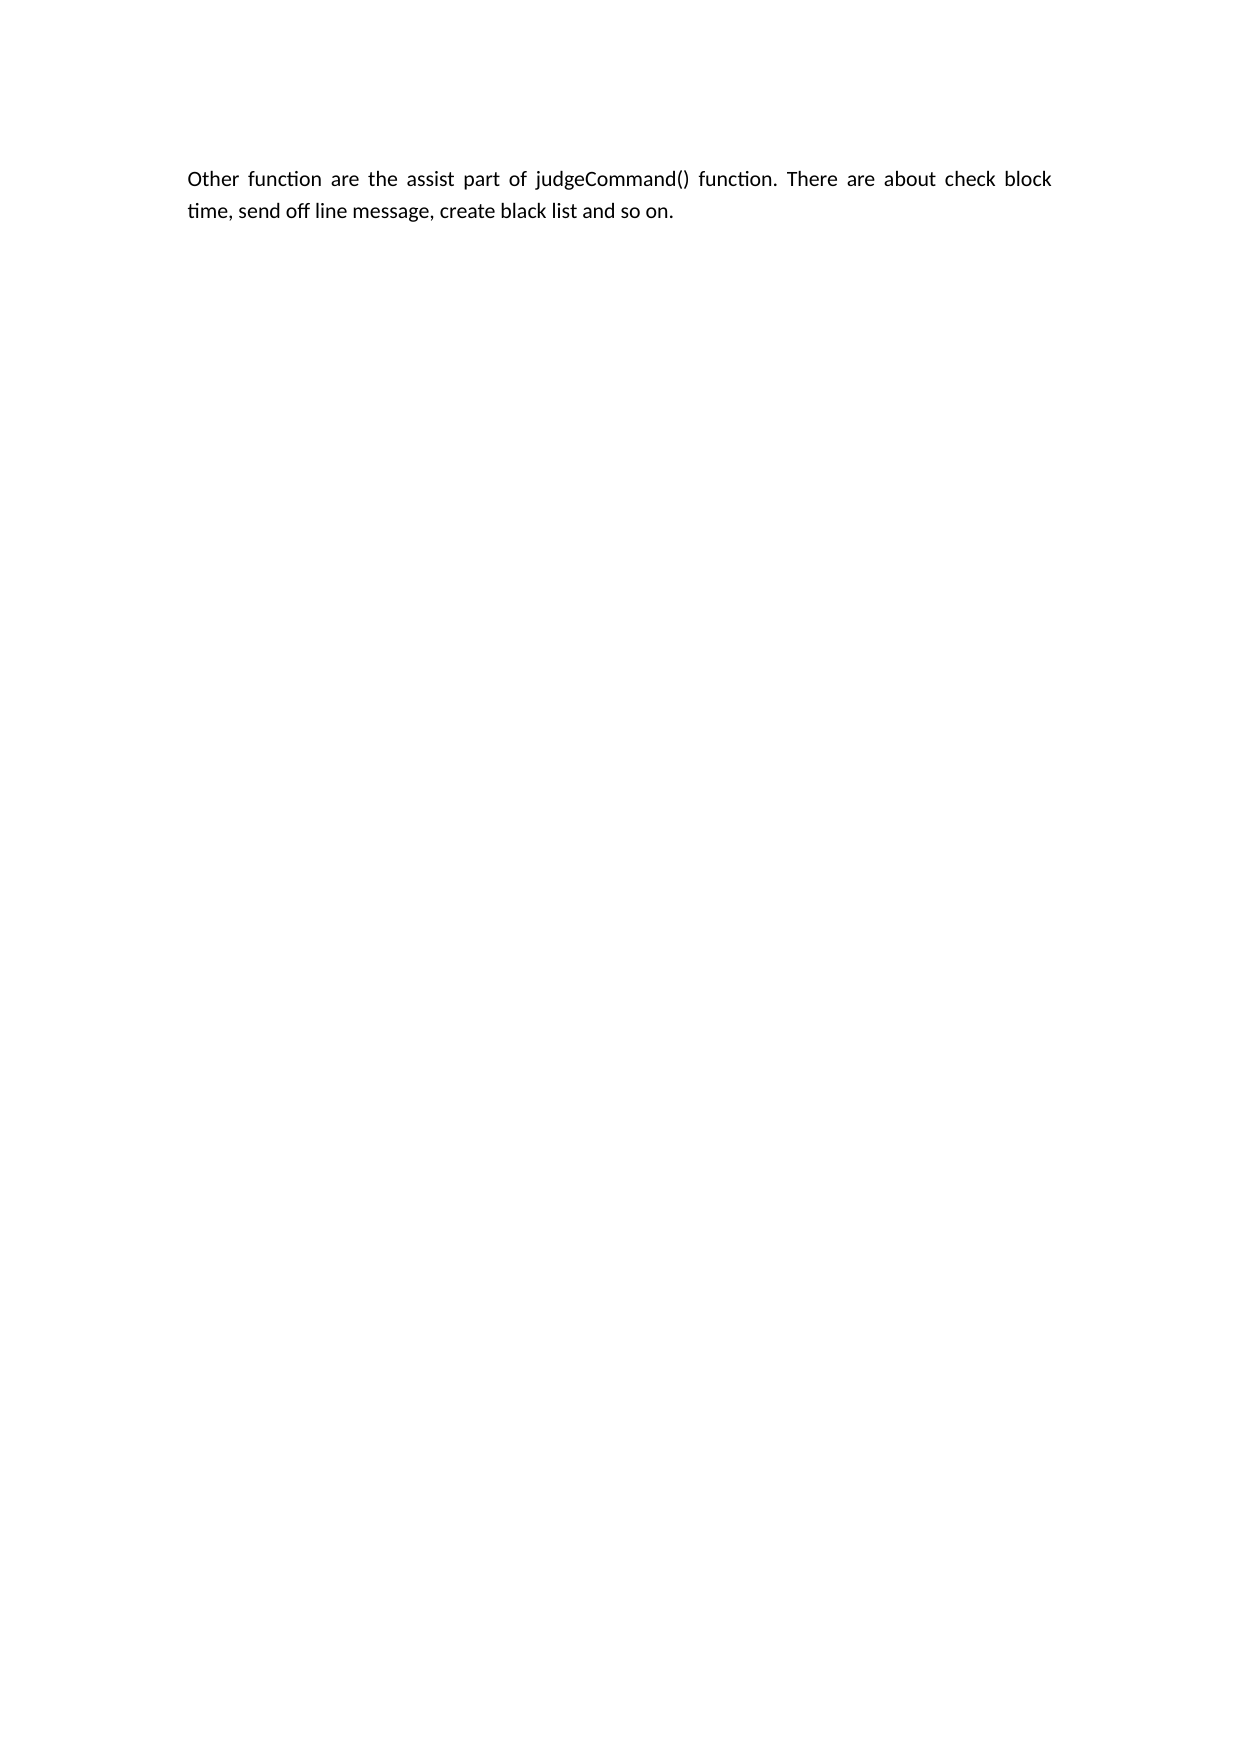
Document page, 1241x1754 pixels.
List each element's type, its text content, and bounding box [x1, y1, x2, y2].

text Other function are the assist part of judgeCommand() function. There are about check block time, send off line message, create black list and so on. [187, 162, 1053, 227]
